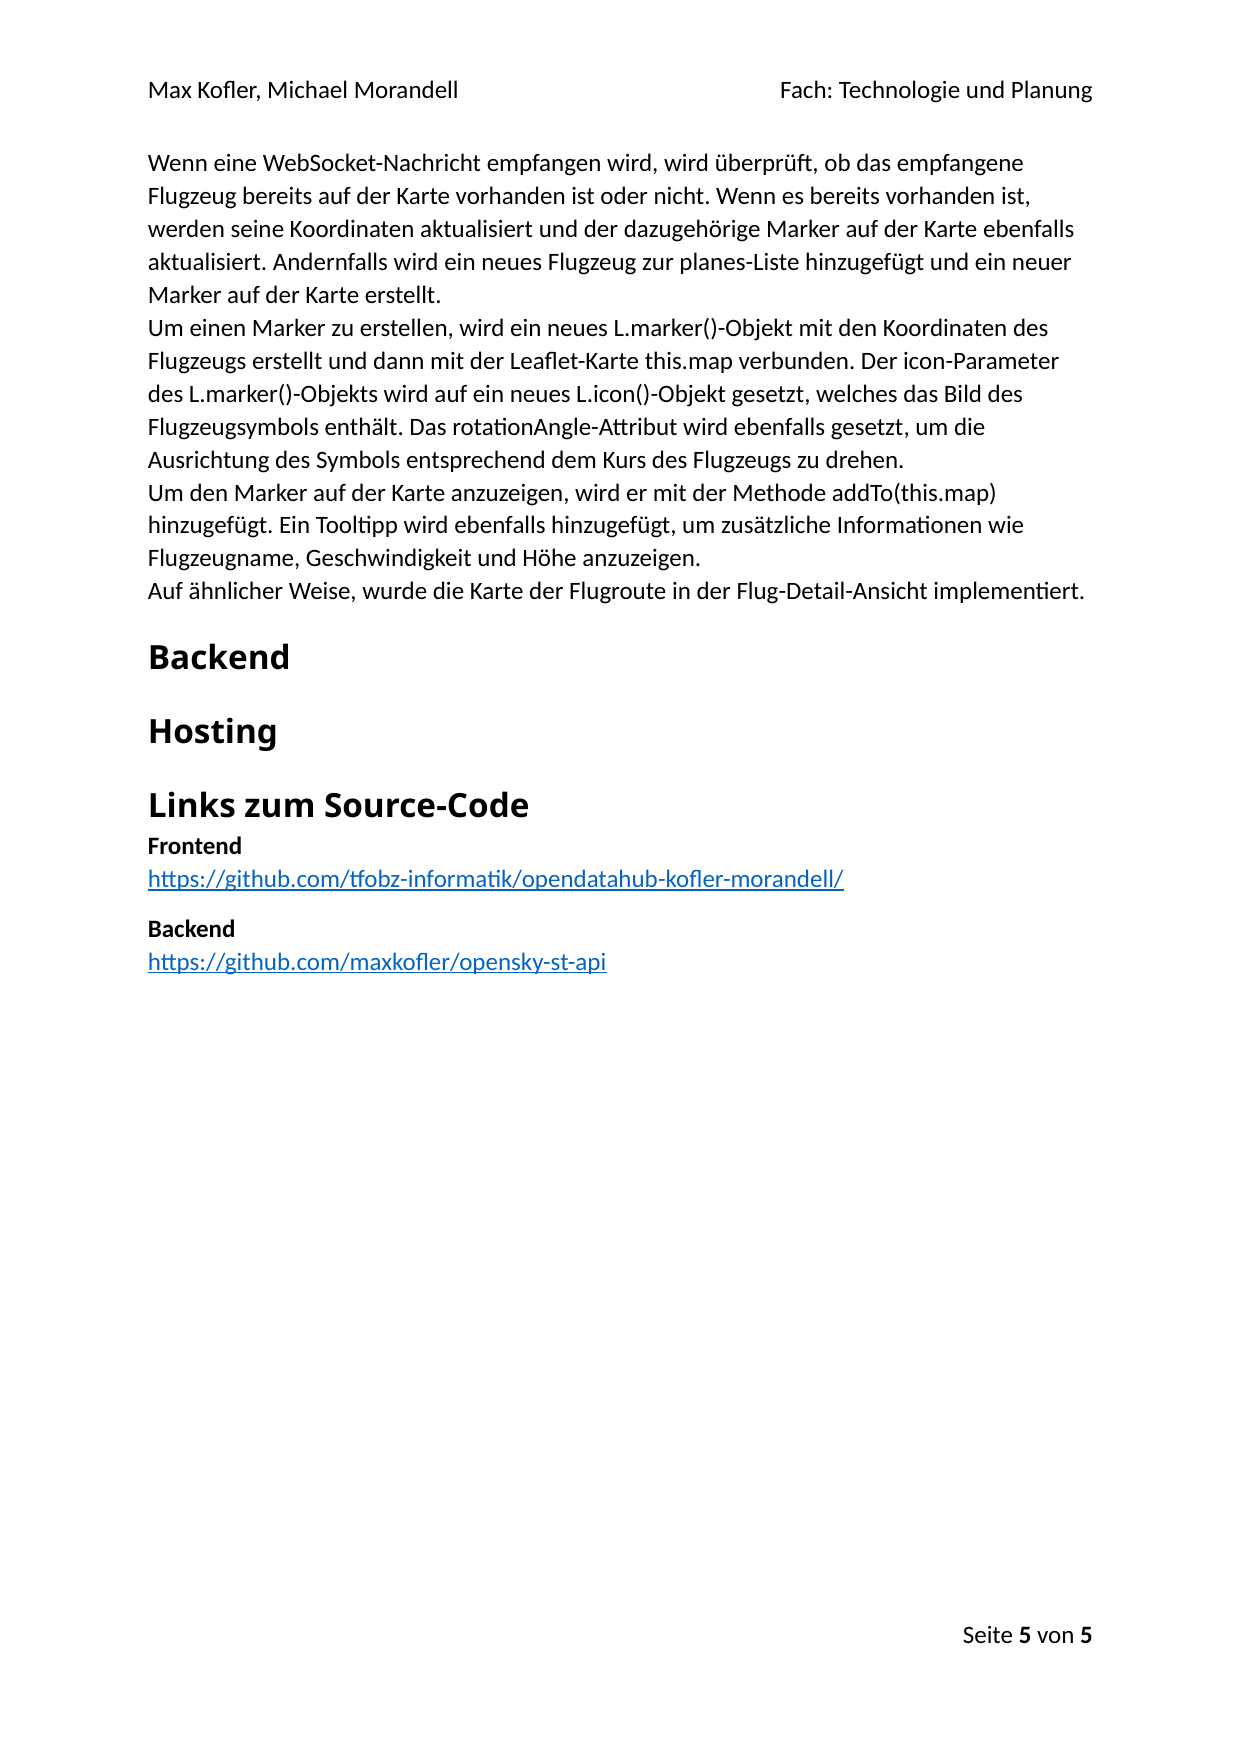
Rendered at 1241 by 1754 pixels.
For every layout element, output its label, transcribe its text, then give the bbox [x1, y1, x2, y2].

subtitle Hosting [148, 707, 1093, 753]
subtitle Backend [148, 633, 1093, 679]
text Backend https://github.com/maxkofler/opensky-st-api [148, 913, 1093, 976]
text Wenn eine WebSocket-Nachricht empfangen wird, wird überprüft, ob das empfangene Flugzeug bereits auf der Karte vorhanden ist oder nicht. Wenn es bereits vorhanden ist, werden seine Koordinaten aktualisiert und der dazugehörige Marker auf der Karte ebenfalls aktualisiert. Andernfalls wird ein neues Flugzeug zur planes-Liste hinzugefügt und ein neuer Marker auf der Karte erstellt. Um einen Marker zu erstellen, wird ein neues L.marker()-Objekt mit den Koordinaten des Flugzeugs erstellt und dann mit der Leaflet-Karte this.map verbunden. Der icon-Parameter des L.marker()-Objekts wird auf ein neues L.icon()-Objekt gesetzt, welches das Bild des Flugzeugsymbols enthält. Das rotationAngle-Attribut wird ebenfalls gesetzt, um die Ausrichtung des Symbols entsprechend dem Kurs des Flugzeugs zu drehen. Um den Marker auf der Karte anzuzeigen, wird er mit der Methode addTo(this.map) hinzugefügt. Ein Tooltipp wird ebenfalls hinzugefügt, um zusätzliche Informationen wie Flugzeugname, Geschwindigkeit und Höhe anzuzeigen. Auf ähnlicher Weise, wurde die Karte der Flugroute in der Flug-Detail-Ansicht implementiert. [148, 148, 1093, 606]
text Frontend https://github.com/tfobz-informatik/opendatahub-kofler-morandell/ [148, 830, 1093, 894]
subtitle Links zum Source-Code [148, 781, 1093, 827]
